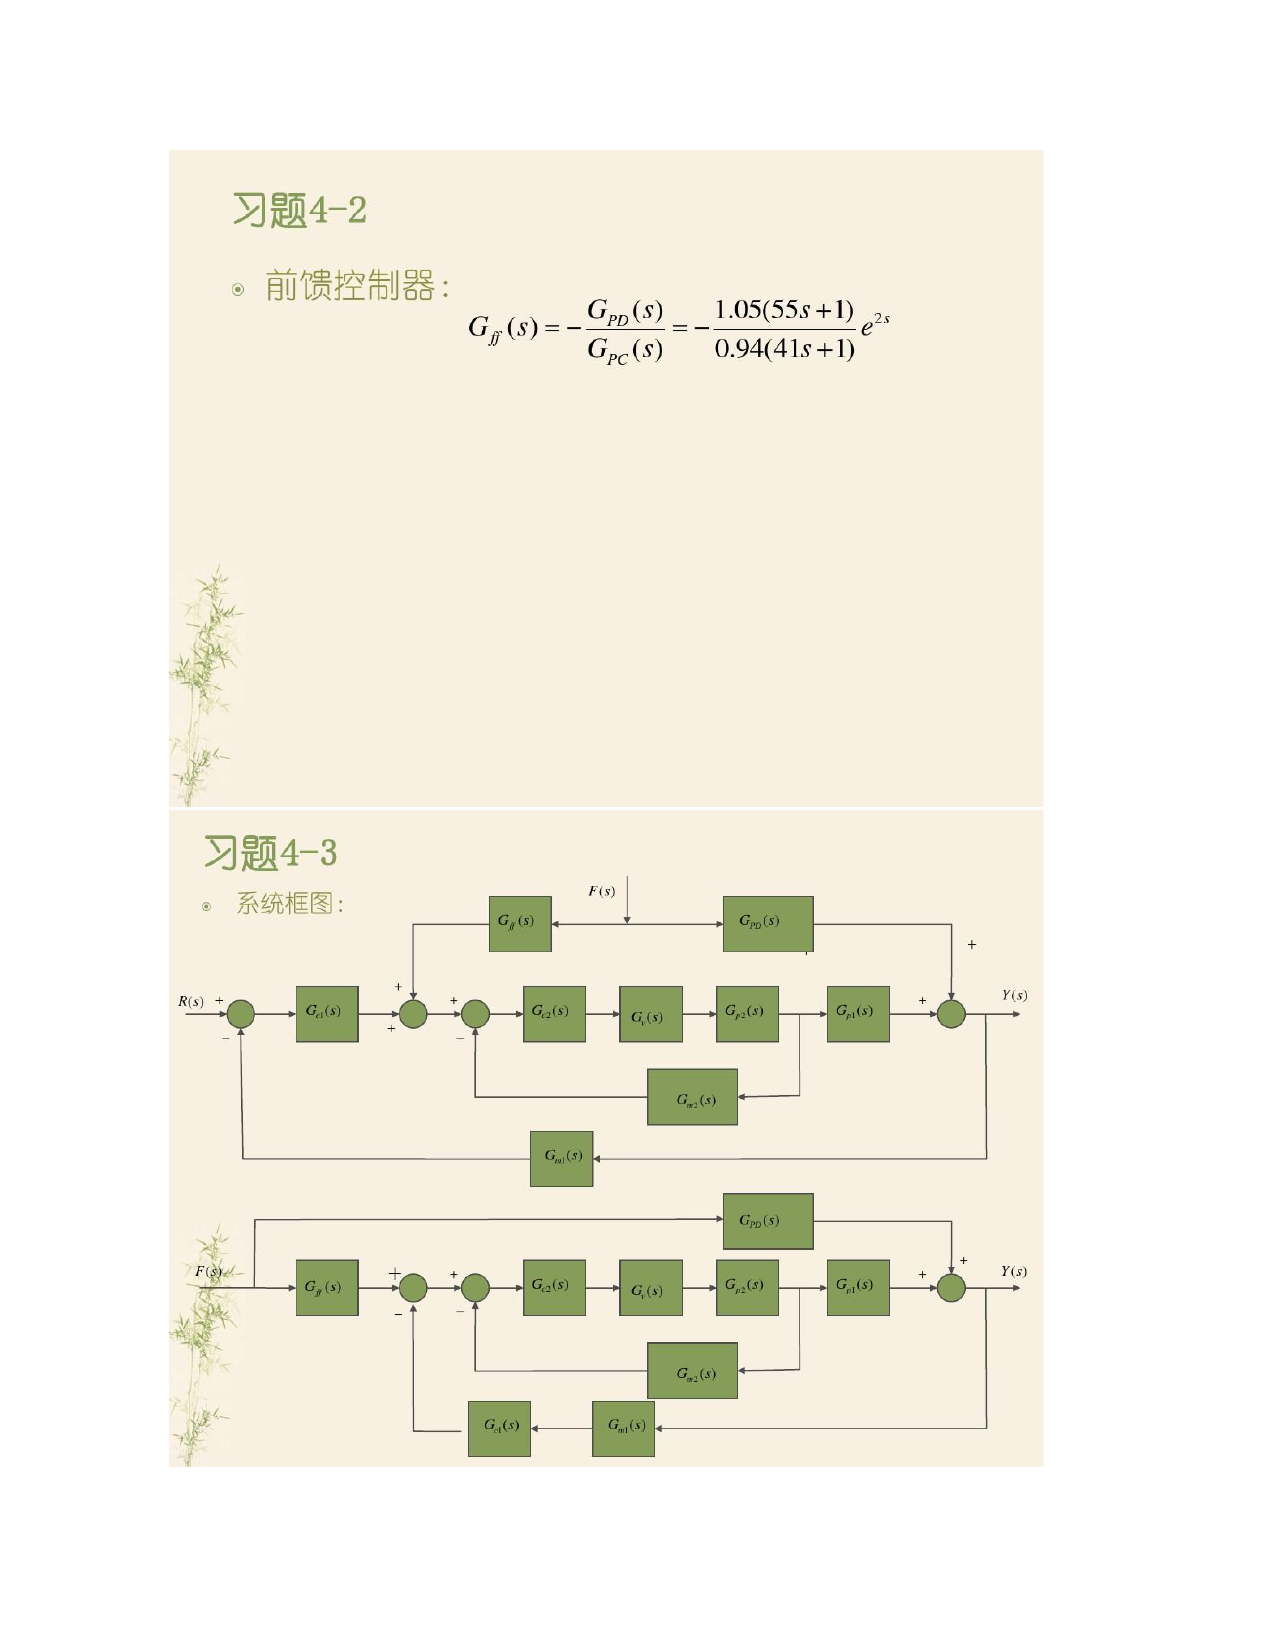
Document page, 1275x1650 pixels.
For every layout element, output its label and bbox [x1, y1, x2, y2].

picture [168, 810, 1044, 1467]
picture [168, 150, 1044, 807]
